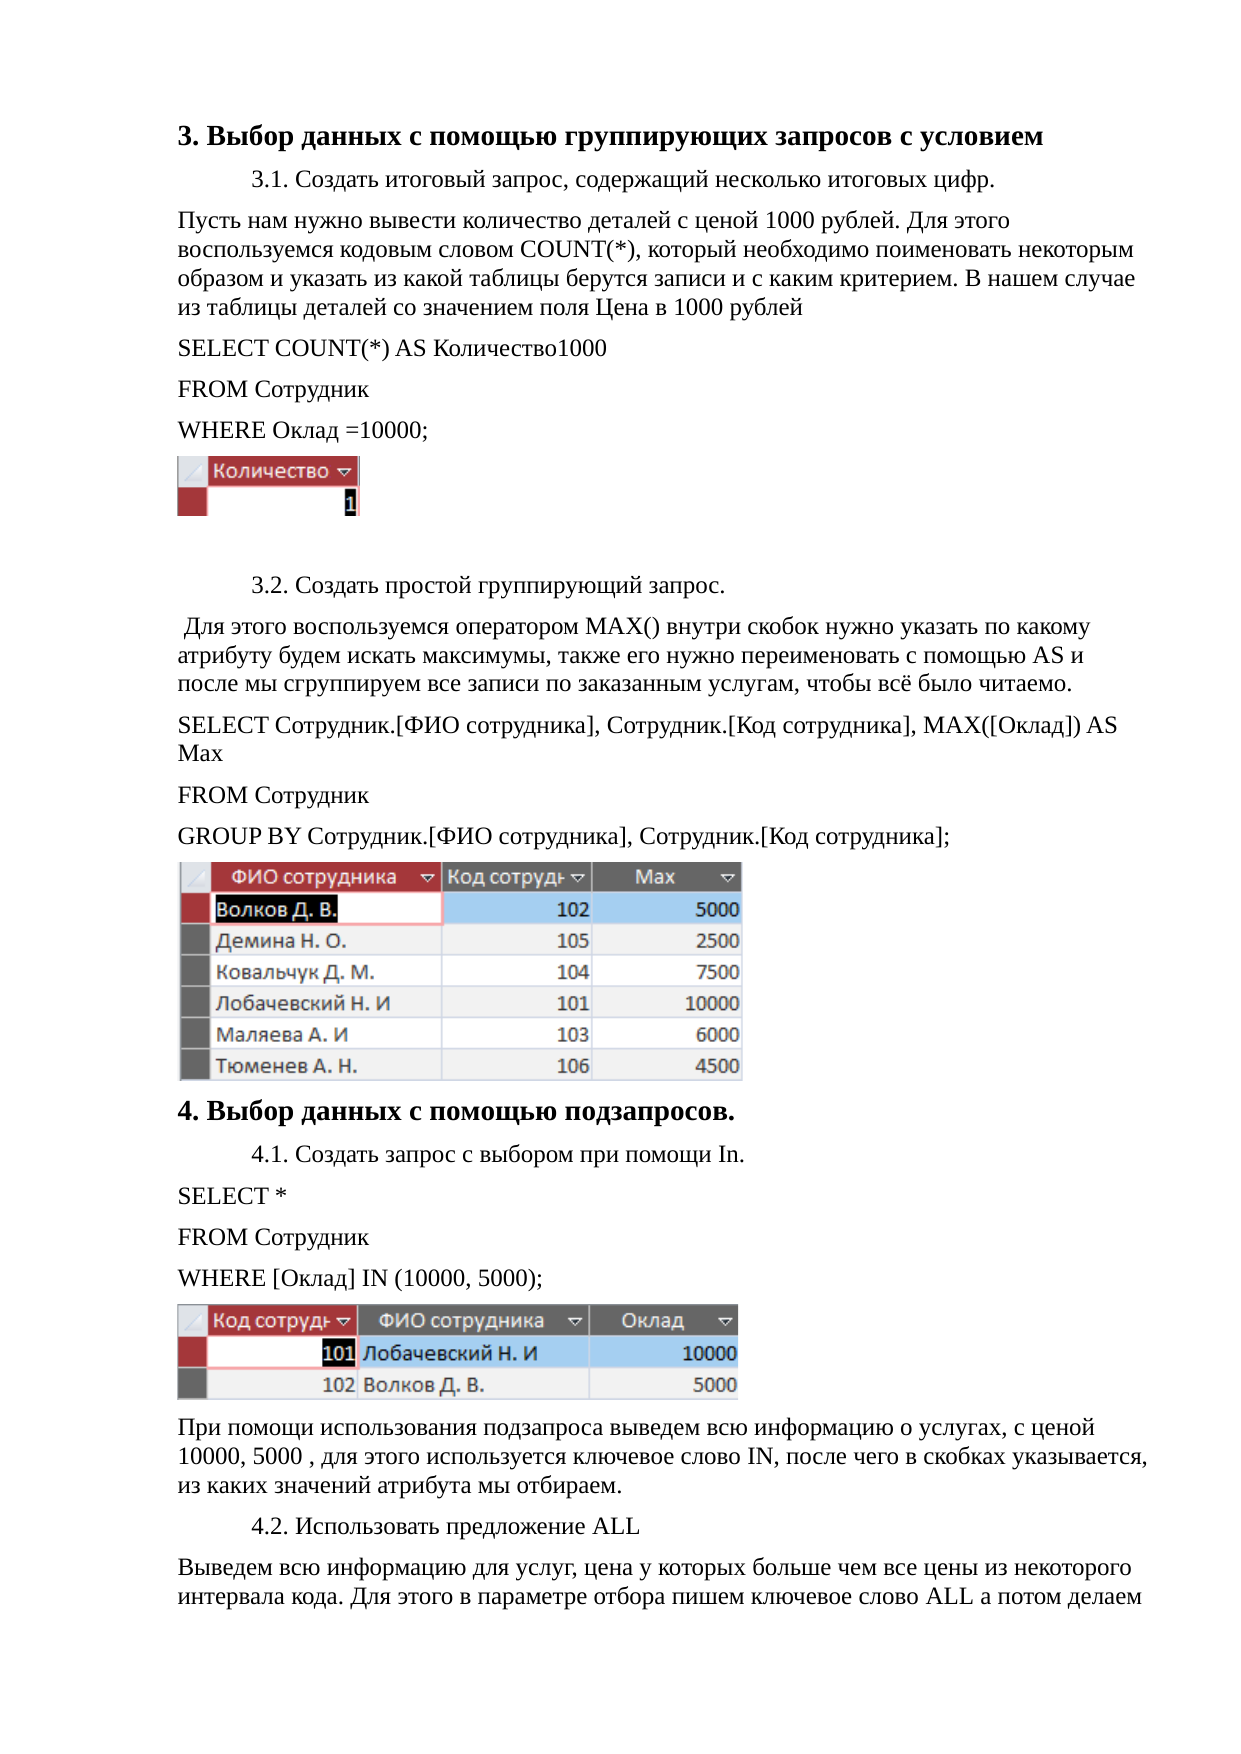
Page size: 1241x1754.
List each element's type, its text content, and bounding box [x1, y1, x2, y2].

text SELECT COUNT(*) AS Количество1000 [177, 333, 1152, 362]
text Для этого воспользуемся оператором MAX() внутри скобок нужно указать по какому атрибуту будем искать максимумы, также его нужно переименовать с помощью AS и после мы сгруппируем все записи по заказанным услугам, чтобы всё было читаемо. [177, 611, 1152, 697]
text GROUP BY Сотрудник.[ФИО сотрудника], Сотрудник.[Код сотрудника]; [177, 821, 1152, 850]
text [177, 1552, 1152, 1610]
text FROM Сотрудник [177, 374, 1152, 403]
text 3.1. Создать итоговый запрос, содержащий несколько итоговых цифр. [177, 164, 1152, 193]
text FROM Сотрудник [177, 780, 1152, 808]
text Пусть нам нужно вывести количество деталей с ценой 1000 рублей. Для этого воспользуемся кодовым словом COUNT(*), который необходимо поименовать некоторым образом и указать из какой таблицы берутся записи и с каким критерием. В нашем случае из таблицы деталей со значением поля Цена в 1000 рублей [177, 205, 1152, 320]
text 4.2. Использовать предложение ALL [177, 1511, 1152, 1540]
text SELECT * [177, 1181, 1152, 1209]
picture [177, 862, 743, 1081]
text SELECT Сотрудник.[ФИО сотрудника], Сотрудник.[Код сотрудника], MAX([Оклад]) AS Mаx [177, 710, 1152, 767]
picture [177, 456, 360, 516]
text WHERE [Оклад] IN (10000, 5000); [177, 1263, 1152, 1292]
text WHERE Оклад =10000; [177, 415, 1152, 444]
text 3.2. Создать простой группирующий запрос. [177, 570, 1152, 598]
picture [177, 1304, 739, 1400]
subtitle 3. Выбор данных с помощью группирующих запросов с условием [177, 118, 1152, 152]
subtitle 4. Выбор данных с помощью подзапросов. [177, 1093, 1152, 1127]
text FROM Сотрудник [177, 1222, 1152, 1251]
text 4.1. Создать запрос с выбором при помощи In. [177, 1139, 1152, 1168]
text При помощи использования подзапроса выведем всю информацию о услугах, с ценой 10000, 5000 , для этого используется ключевое слово IN, после чего в скобках указывается, из каких значений атрибута мы отбираем. [177, 1412, 1152, 1499]
